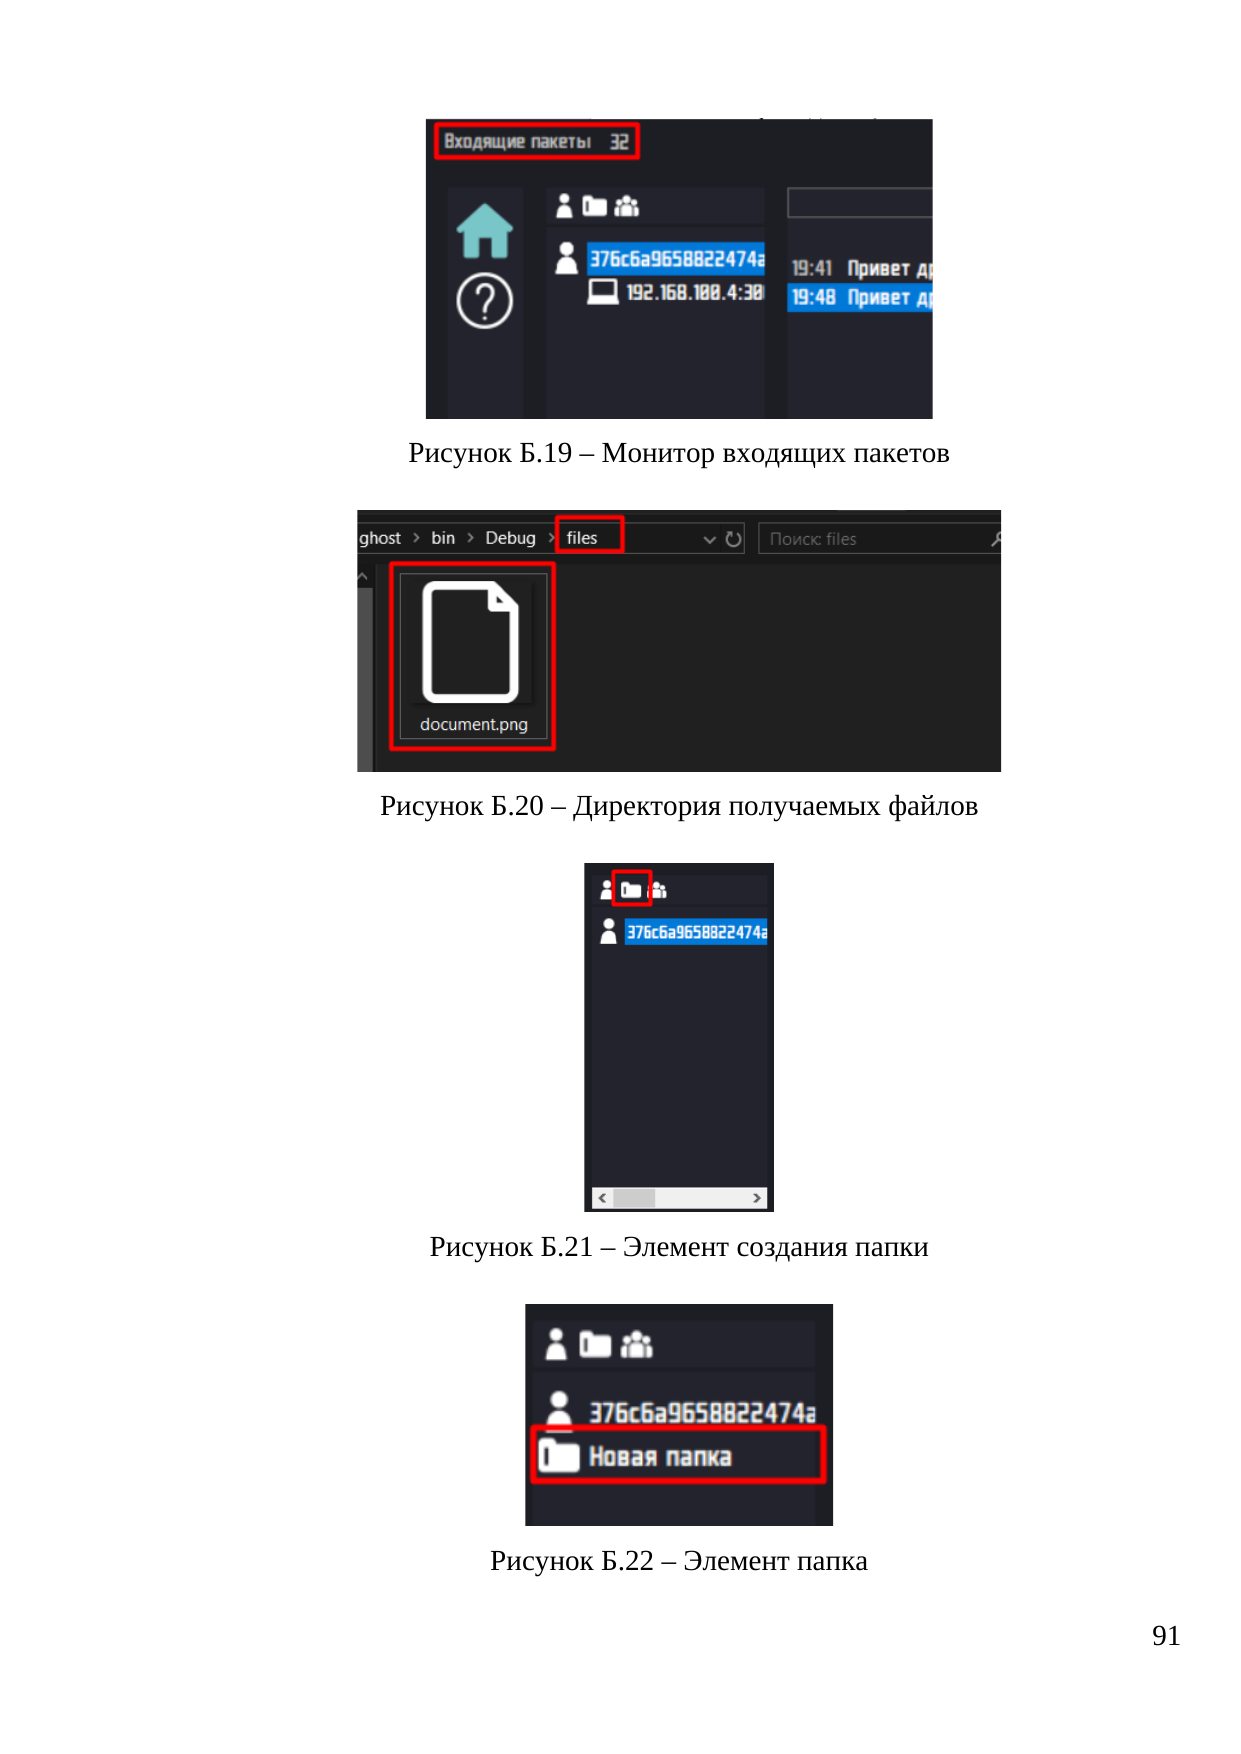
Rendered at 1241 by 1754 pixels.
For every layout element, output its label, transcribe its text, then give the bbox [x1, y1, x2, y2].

text Рисунок Б.22 – Элемент папка [177, 1543, 1181, 1576]
picture [584, 863, 774, 1212]
text Рисунок Б.20 – Директория получаемых файлов [177, 788, 1181, 822]
picture [425, 118, 933, 419]
picture [525, 1304, 834, 1526]
picture [357, 510, 1002, 772]
text Рисунок Б.21 – Элемент создания папки [177, 1229, 1181, 1262]
text Рисунок Б.19 – Монитор входящих пакетов [177, 435, 1181, 468]
